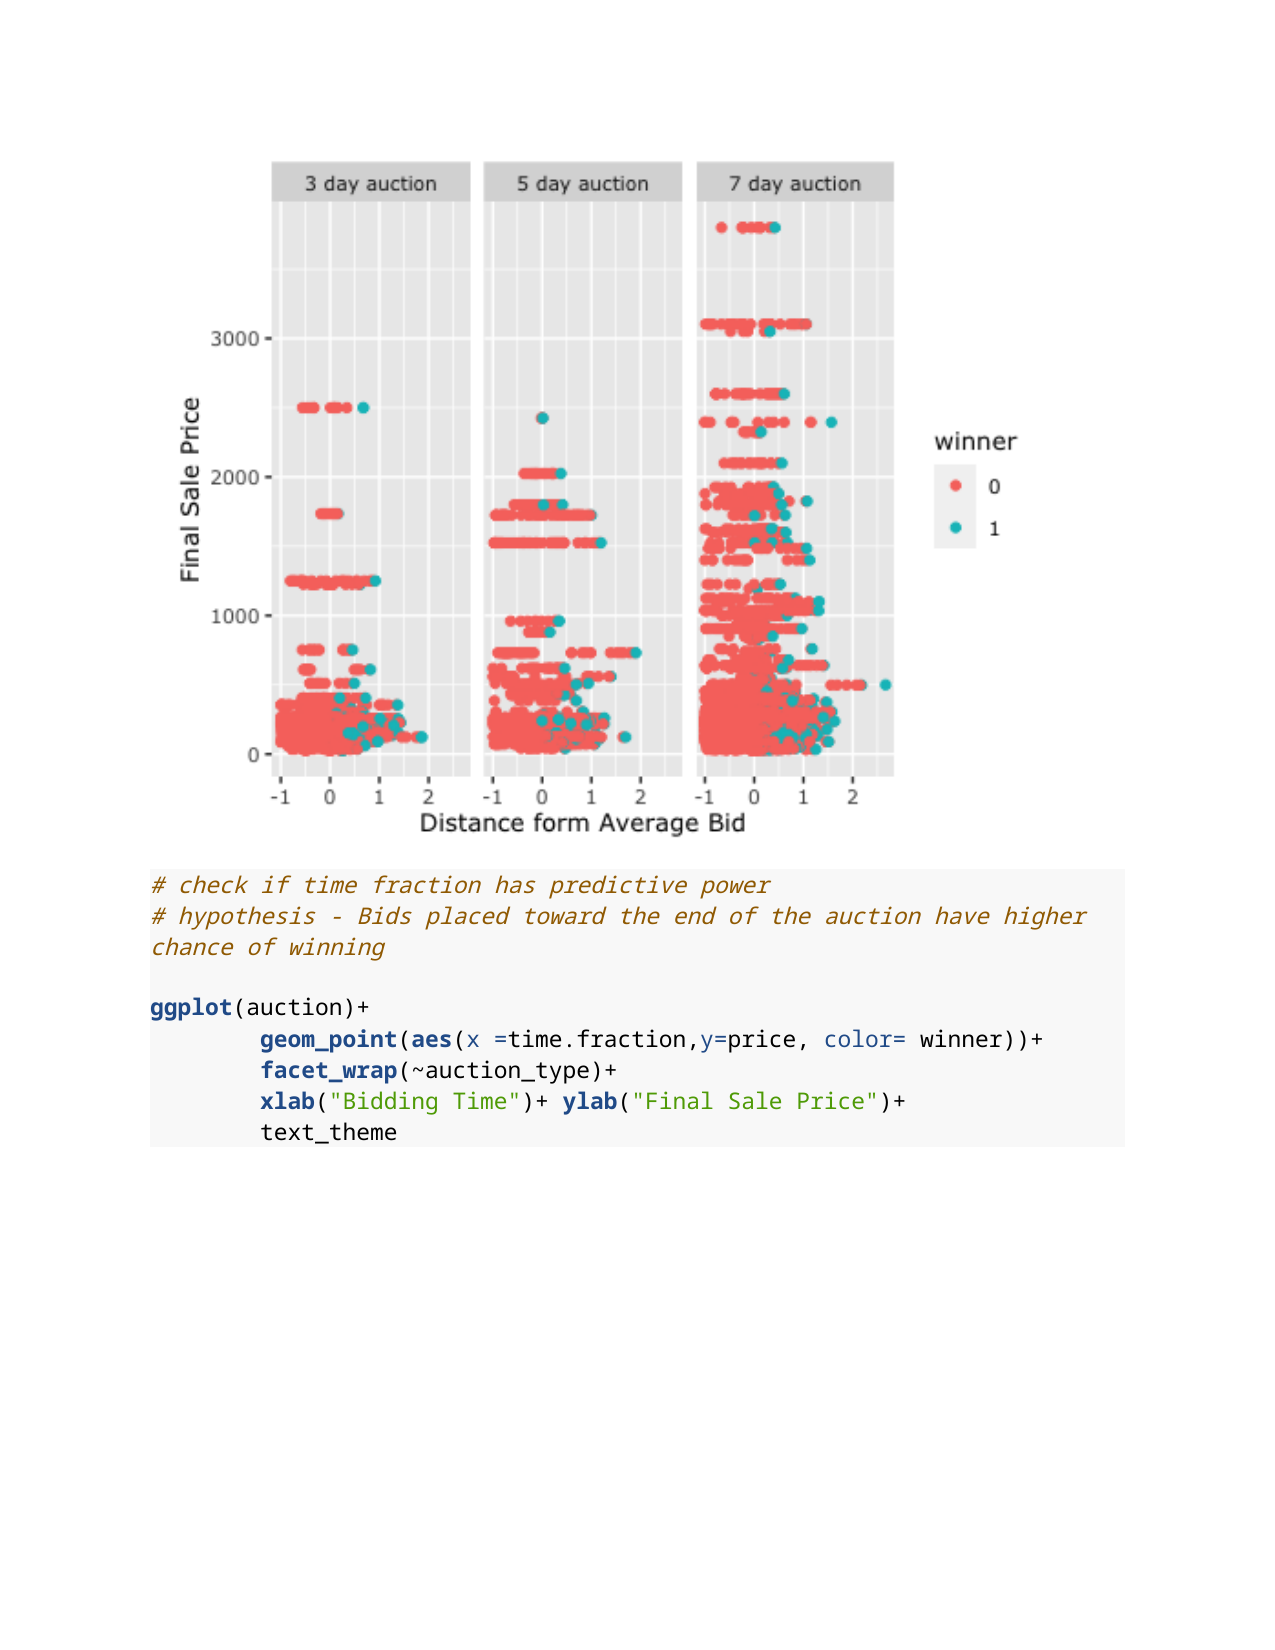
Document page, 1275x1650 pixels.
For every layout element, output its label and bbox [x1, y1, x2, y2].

picture [168, 150, 1044, 850]
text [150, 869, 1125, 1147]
